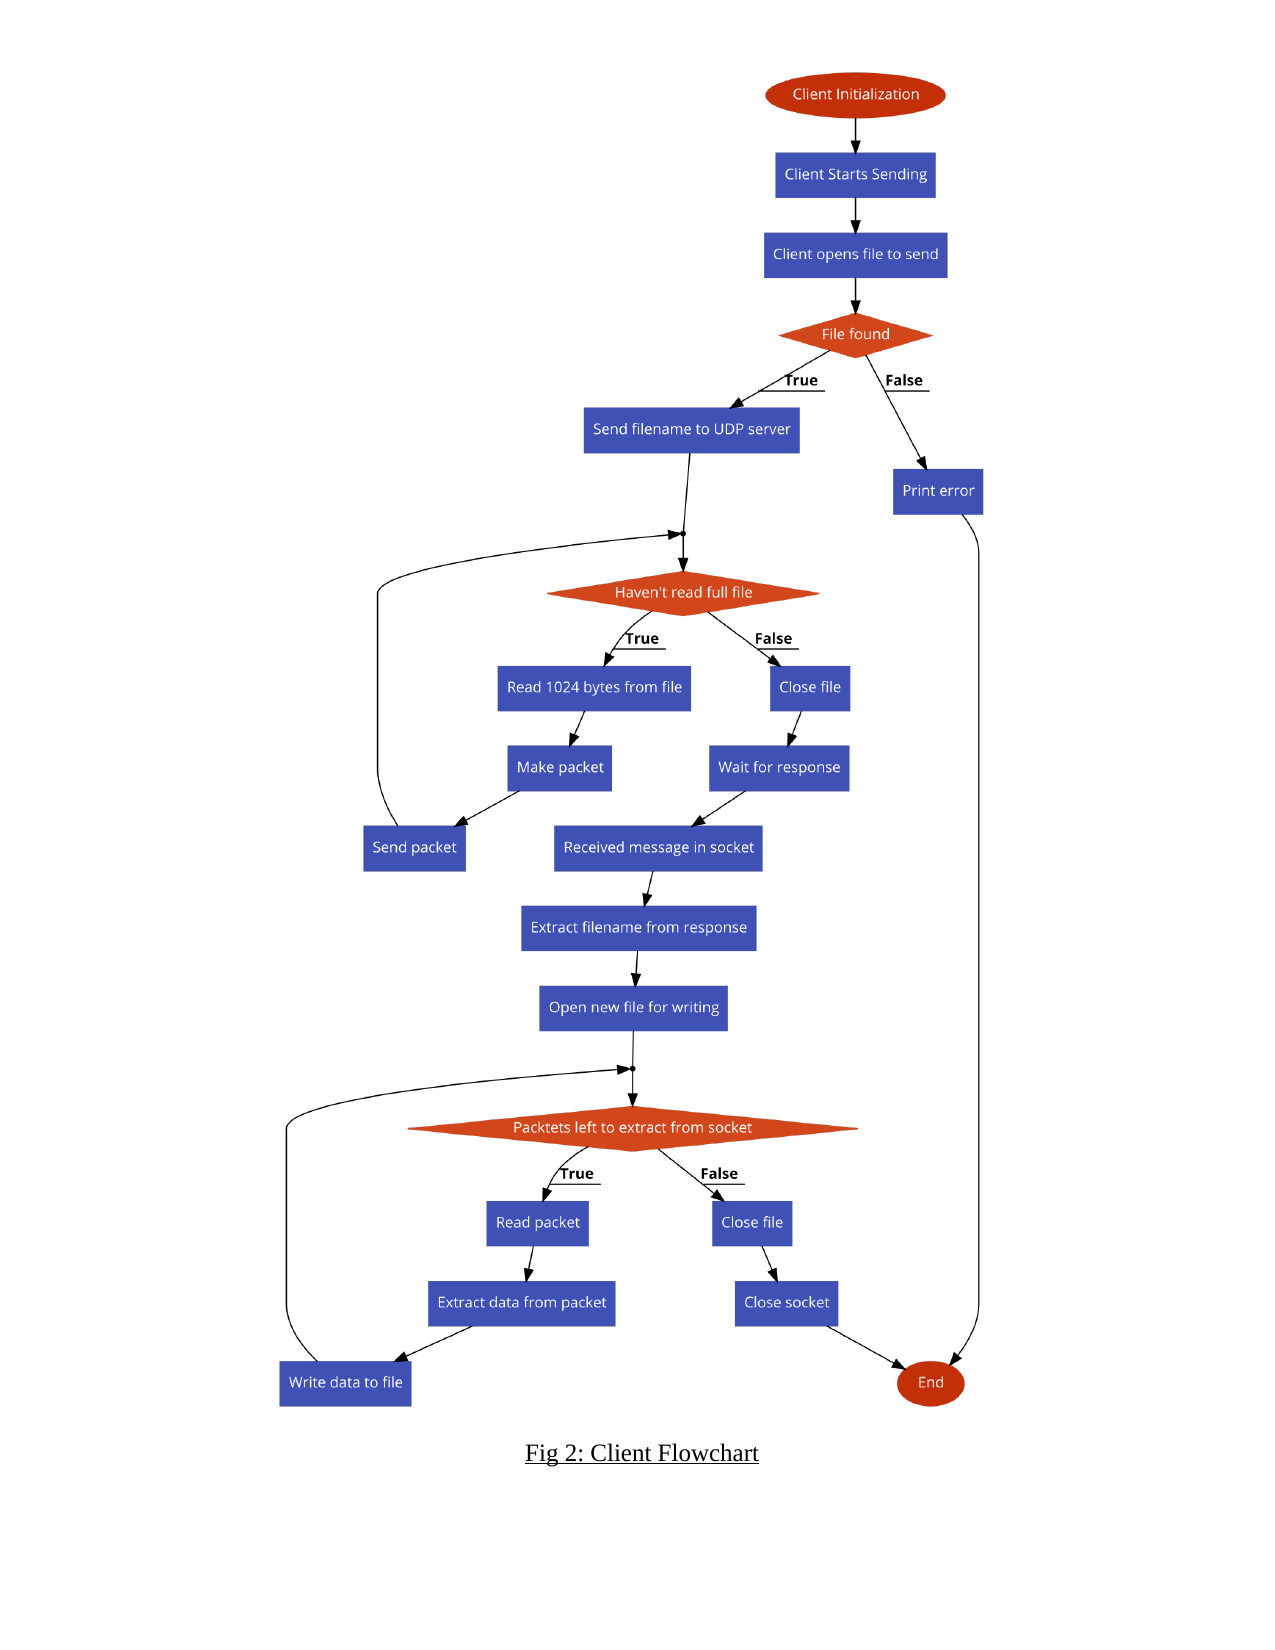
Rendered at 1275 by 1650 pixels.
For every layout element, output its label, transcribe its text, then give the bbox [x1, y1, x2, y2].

picture [275, 68, 996, 1419]
text Fig 2: Client Flowchart [450, 1438, 1125, 1467]
